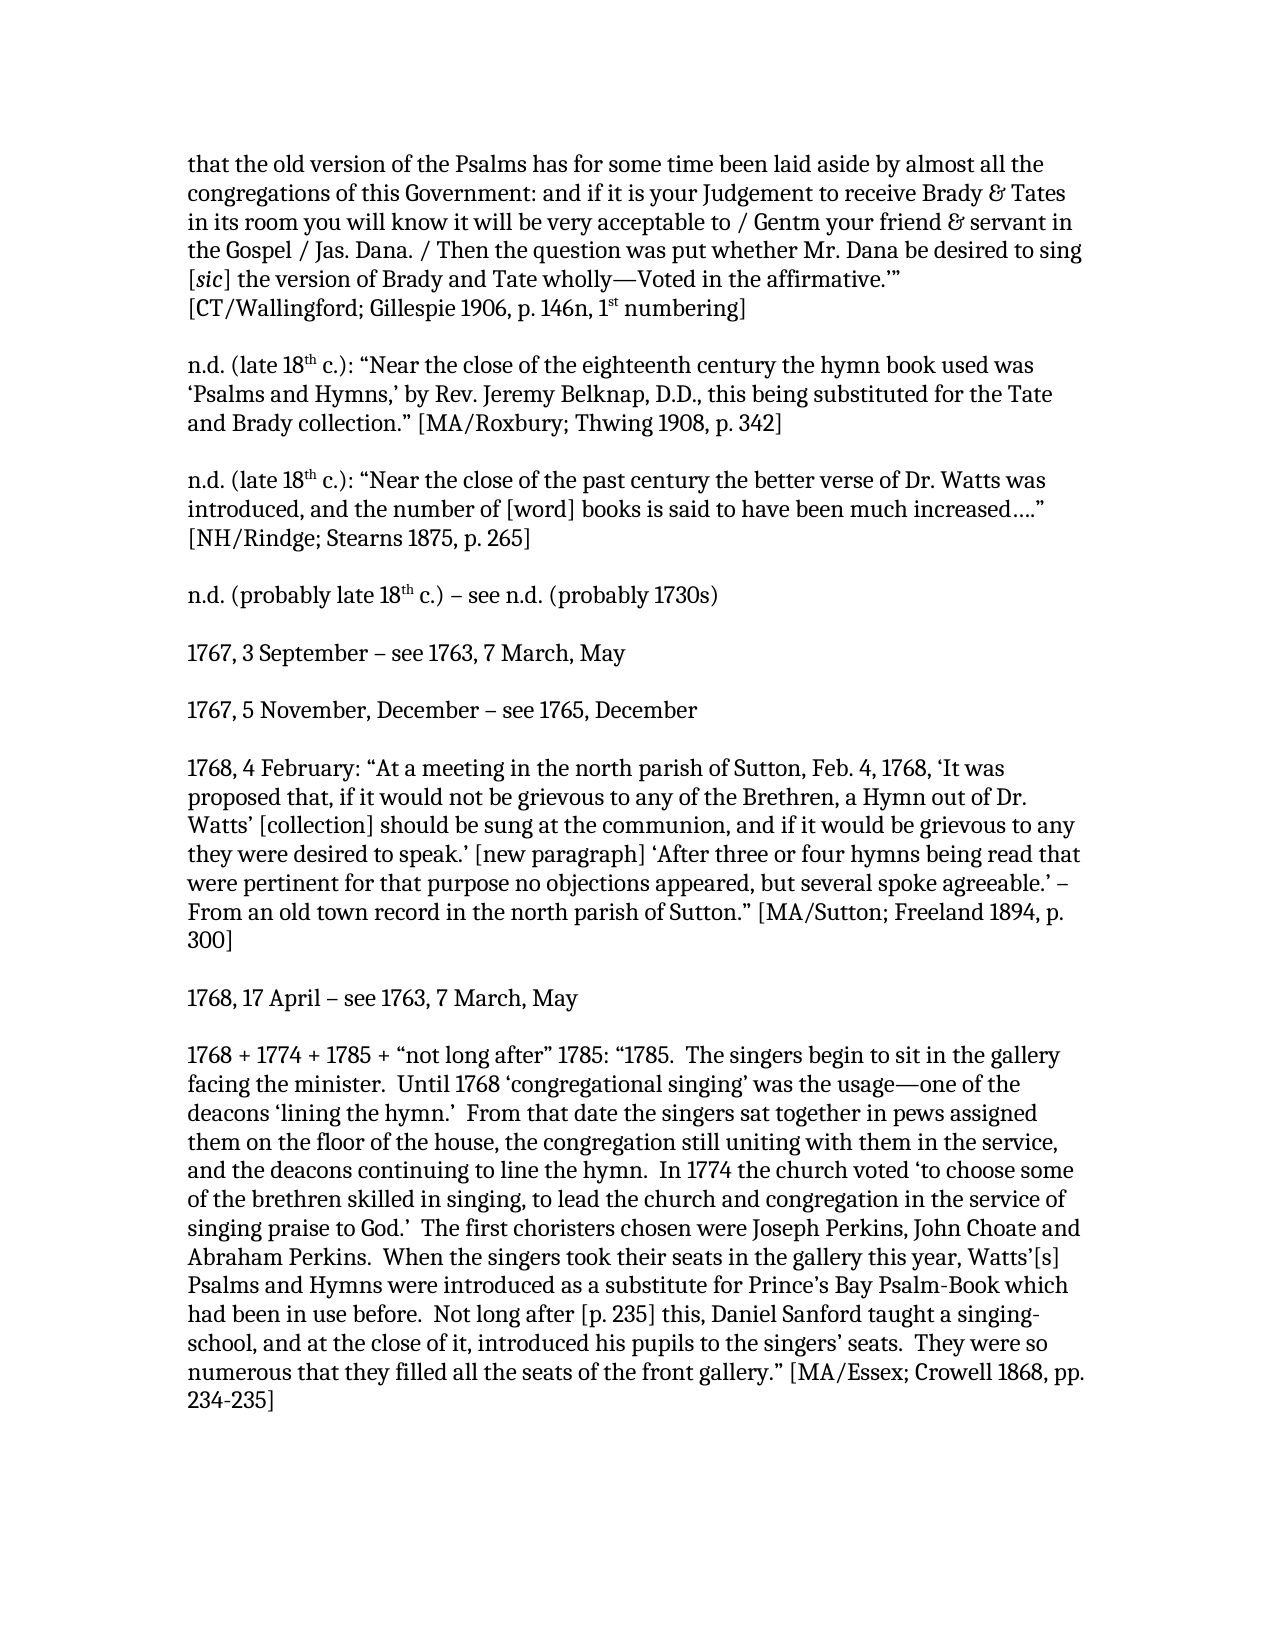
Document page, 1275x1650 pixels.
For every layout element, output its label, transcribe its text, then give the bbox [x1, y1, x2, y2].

text n.d. (late 18th c.): “Near the close of the past century the better verse of Dr. Watts was introduced, and the number of [word] books is said to have been much increased….” [NH/Rindge; Stearns 1875, p. 265] [187, 466, 1087, 552]
text 1768 + 1774 + 1785 + “not long after” 1785: “1785. The singers begin to sit in the gallery facing the minister. Until 1768 ‘congregational singing’ was the usage—one of the deacons ‘lining the hymn.’ From that date the singers sat together in pews assigned them on the floor of the house, the congregation still uniting with them in the service, and the deacons continuing to line the hymn. In 1774 the church voted ‘to choose some of the brethren skilled in singing, to lead the church and congregation in the service of singing praise to God.’ The first choristers chosen were Joseph Perkins, John Choate and Abraham Perkins. When the singers took their seats in the gallery this year, Watts’[s] Psalms and Hymns were introduced as a substitute for Prince’s Bay Psalm-Book which had been in use before. Not long after [p. 235] this, Daniel Sanford taught a singing-school, and at the close of it, introduced his pupils to the singers’ seats. They were so numerous that they filled all the seats of the front gallery.” [MA/Essex; Crowell 1868, pp. 234-235] [187, 1041, 1087, 1415]
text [187, 150, 1087, 322]
text n.d. (late 18th c.): “Near the close of the eighteenth century the hymn book used was ‘Psalms and Hymns,’ by Rev. Jeremy Belknap, D.D., this being substituted for the Tate and Brady collection.” [MA/Roxbury; Thwing 1908, p. 342] [187, 351, 1087, 437]
text 1768, 17 April – see 1763, 7 March, May [187, 984, 1087, 1012]
text 1767, 5 November, December – see 1765, December [187, 696, 1087, 725]
text n.d. (probably late 18th c.) – see n.d. (probably 1730s) [187, 581, 1087, 610]
text 1768, 4 February: “At a meeting in the north parish of Sutton, Feb. 4, 1768, ‘It was proposed that, if it would not be grievous to any of the Brethren, a Hymn out of Dr. Watts’ [collection] should be sung at the communion, and if it would be grievous to any they were desired to speak.’ [new paragraph] ‘After three or four hymns being read that were pertinent for that purpose no objections appeared, but several spoke agreeable.’ – From an old town record in the north parish of Sutton.” [MA/Sutton; Freeland 1894, p. 300] [187, 754, 1087, 955]
text 1767, 3 September – see 1763, 7 March, May [187, 639, 1087, 667]
